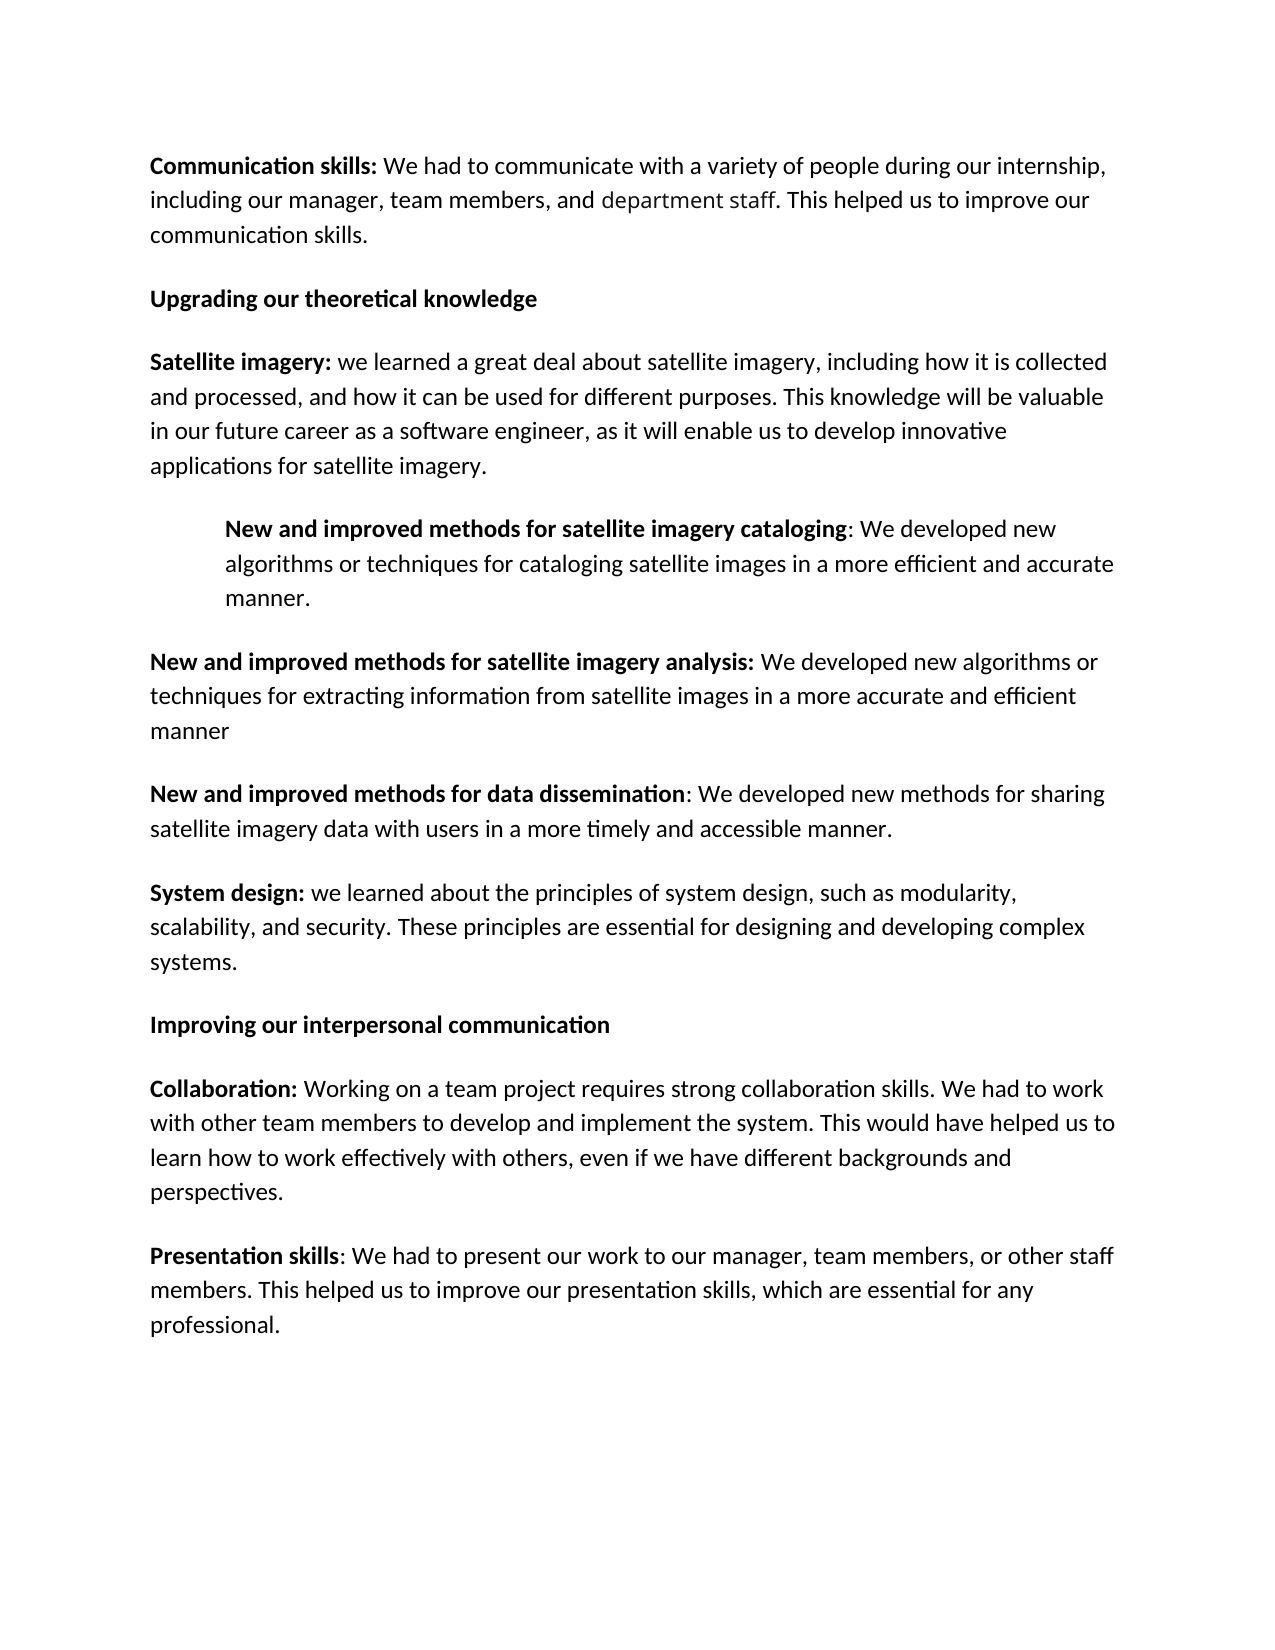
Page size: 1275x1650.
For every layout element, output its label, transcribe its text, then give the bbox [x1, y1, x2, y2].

text New and improved methods for data dissemination: We developed new methods for sharing satellite imagery data with users in a more timely and accessible manner. [150, 779, 1125, 844]
list New and improved methods for satellite imagery cataloging: We developed new algorithms or techniques for cataloging satellite images in a more efficient and accurate manner. [225, 513, 1125, 613]
text Upgrading our theoretical knowledge [150, 283, 1125, 313]
text Improving our interpersonal communication [150, 1009, 1125, 1040]
text Presentation skills: We had to present our work to our manager, team members, or other staff members. This helped us to improve our presentation skills, which are essential for any professional. [150, 1240, 1125, 1339]
text Collaboration: Working on a team project requires strong collaboration skills. We had to work with other team members to develop and implement the system. This would have helped us to learn how to work effectively with others, even if we have different backgrounds and perspectives. [150, 1073, 1125, 1207]
text Communication skills: We had to communicate with a variety of people during our internship, including our manager, team members, and department staff. This helped us to improve our communication skills. [150, 150, 1125, 249]
text Satellite imagery: we learned a great deal about satellite imagery, including how it is collected and processed, and how it can be used for different purposes. This knowledge will be valuable in our future career as a software engineer, as it will enable us to develop innovative applications for satellite imagery. [150, 346, 1125, 480]
text New and improved methods for satellite imagery analysis: We developed new algorithms or techniques for extracting information from satellite images in a more accurate and efficient manner [150, 646, 1125, 746]
text System design: we learned about the principles of system design, such as modularity, scalability, and security. These principles are essential for designing and developing complex systems. [150, 877, 1125, 976]
